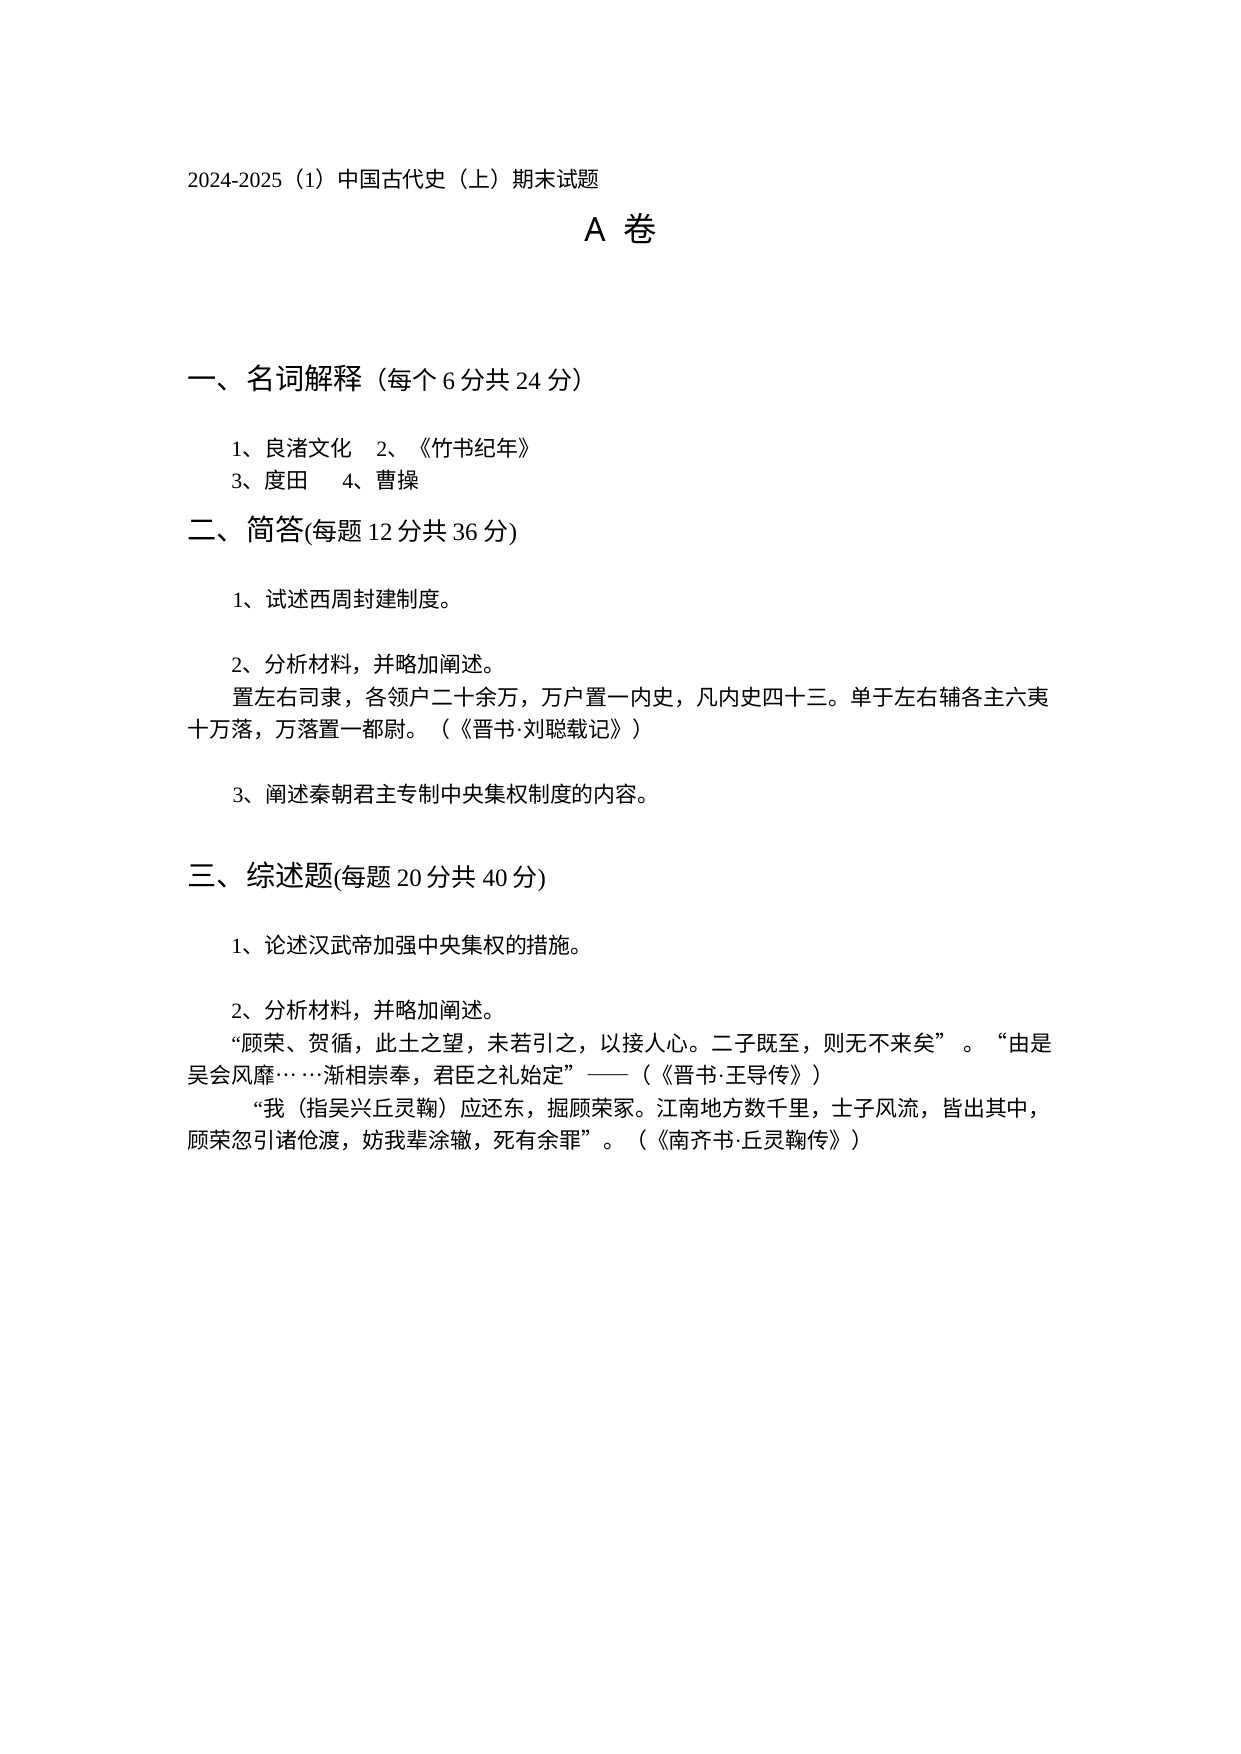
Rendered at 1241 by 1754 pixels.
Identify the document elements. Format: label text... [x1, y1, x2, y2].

text 一、名词解释（每个6分共 24 分） [187, 344, 1053, 409]
text 1、试述西周封建制度。 [187, 582, 1053, 614]
text 2024-2025（1）中国古代史（上）期末试题 [187, 162, 1053, 194]
text A 卷 [187, 194, 1053, 259]
text 1、论述汉武帝加强中央集权的措施。 [187, 928, 1053, 960]
text 三、综述题(每题20分共 40分) [187, 842, 1053, 907]
text 3、度田 4、曹操 [187, 463, 1053, 495]
list 良渚文化 2、《竹书纪年》 [187, 430, 1053, 463]
text 2、分析材料，并略加阐述。 [187, 993, 1053, 1025]
text 3、阐述秦朝君主专制中央集权制度的内容。 [187, 777, 1053, 809]
text 2、分析材料，并略加阐述。 [187, 647, 1053, 679]
text 置左右司隶，各领户二十余万，万户置一内史，凡内史四十三。单于左右辅各主六夷十万落，万落置一都尉。（《晋书·刘聪载记》） [187, 679, 1053, 744]
text “顾荣、贺循，此土之望，未若引之，以接人心。二子既至，则无不来矣” 。“由是吴会风靡… …渐相崇奉，君臣之礼始定”——（《晋书·王导传》） [187, 1025, 1053, 1090]
text “我（指吴兴丘灵鞠）应还东，掘顾荣冢。江南地方数千里，士子风流，皆出其中，顾荣忽引诸伧渡，妨我辈涂辙，死有余罪”。（《南齐书·丘灵鞠传》） [187, 1090, 1053, 1155]
text 二、简答(每题12分共36 分) [187, 495, 1053, 560]
